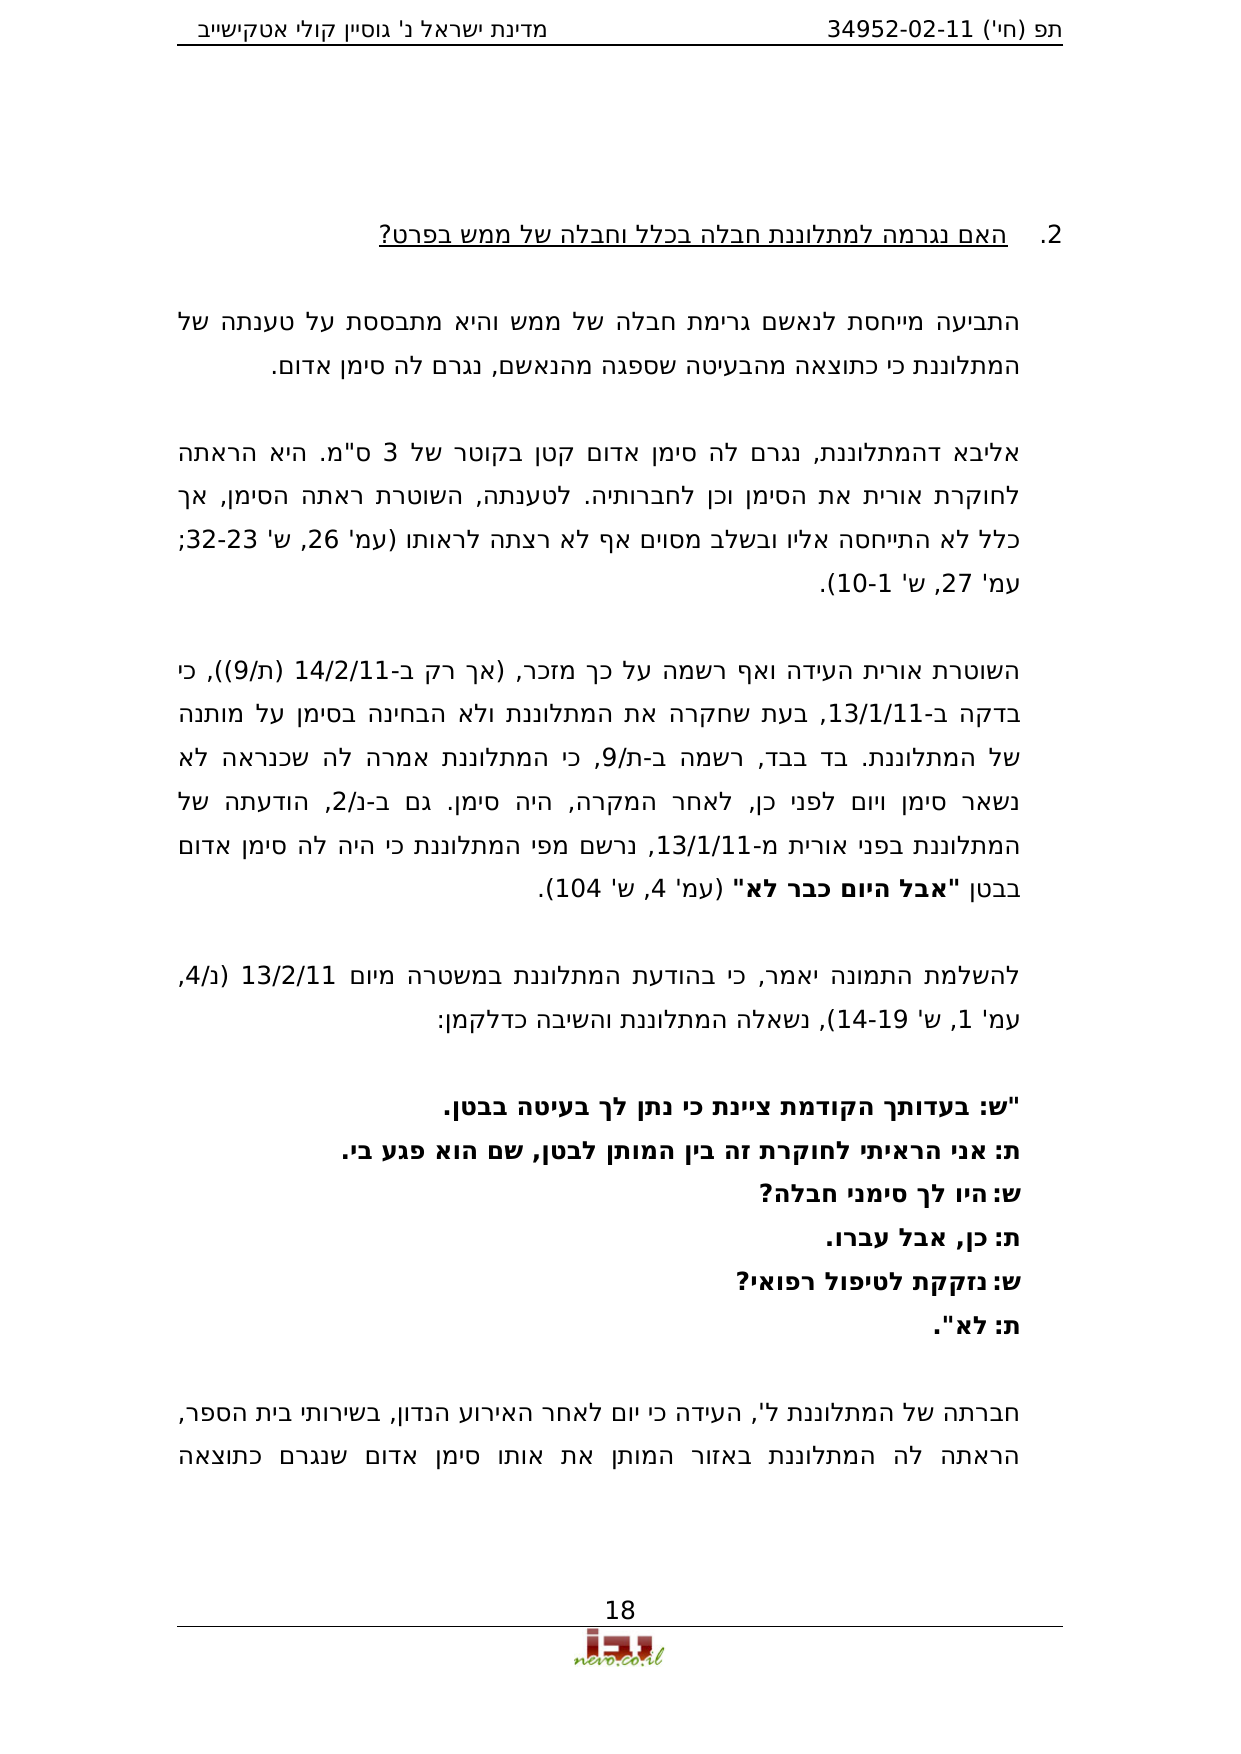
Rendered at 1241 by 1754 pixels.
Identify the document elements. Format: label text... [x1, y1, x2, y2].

text ת: כן, אבל עברו. [177, 1223, 1021, 1253]
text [177, 1398, 1021, 1471]
text 2. האם נגרמה למתלוננת חבלה בכלל וחבלה של ממש בפרט? [177, 220, 1063, 249]
text השוטרת אורית העידה ואף רשמה על כך מזכר, (אך רק ב-14/2/11 (ת/9)), כי בדקה ב-13/1/11, בעת שחקרה את המתלוננת ולא הבחינה בסימן על מותנה של המתלוננת. בד בבד, רשמה ב-ת/9, כי המתלוננת אמרה לה שכנראה לא נשאר סימן ויום לפני כן, לאחר המקרה, היה סימן. גם ב-נ/2, הודעתה של המתלוננת בפני אורית מ-13/1/11, נרשם מפי המתלוננת כי היה לה סימן אדום בבטן "אבל היום כבר לא" (עמ' 4, ש' 104). [177, 656, 1021, 904]
text ת: לא". [177, 1311, 1021, 1340]
text ת: אני הראיתי לחוקרת זה בין המותן לבטן, שם הוא פגע בי. [177, 1136, 1021, 1165]
text "ש: בעדותך הקודמת ציינת כי נתן לך בעיטה בבטן. [177, 1092, 1021, 1121]
text ש: נזקקת לטיפול רפואי? [177, 1267, 1021, 1296]
picture [574, 1628, 666, 1667]
text אליבא דהמתלוננת, נגרם לה סימן אדום קטן בקוטר של . היא הראתה לחוקרת אורית את הסימן וכן לחברותיה. לטענתה, השוטרת ראתה הסימן, אך כלל לא התייחסה אליו ובשלב מסוים אף לא רצתה לראותו (עמ' 26, ש' 32-23; עמ' 27, ש' 10-1). [177, 438, 1021, 598]
text התביעה מייחסת לנאשם גרימת חבלה של ממש והיא מתבססת על טענתה של המתלוננת כי כתוצאה מהבעיטה שספגה מהנאשם, נגרם לה סימן אדום. [177, 307, 1021, 380]
text להשלמת התמונה יאמר, כי בהודעת המתלוננת במשטרה מיום 13/2/11 (נ/4, עמ' 1, ש' 14-19), נשאלה המתלוננת והשיבה כדלקמן: [177, 962, 1021, 1034]
text ש: היו לך סימני חבלה? [177, 1180, 1021, 1209]
